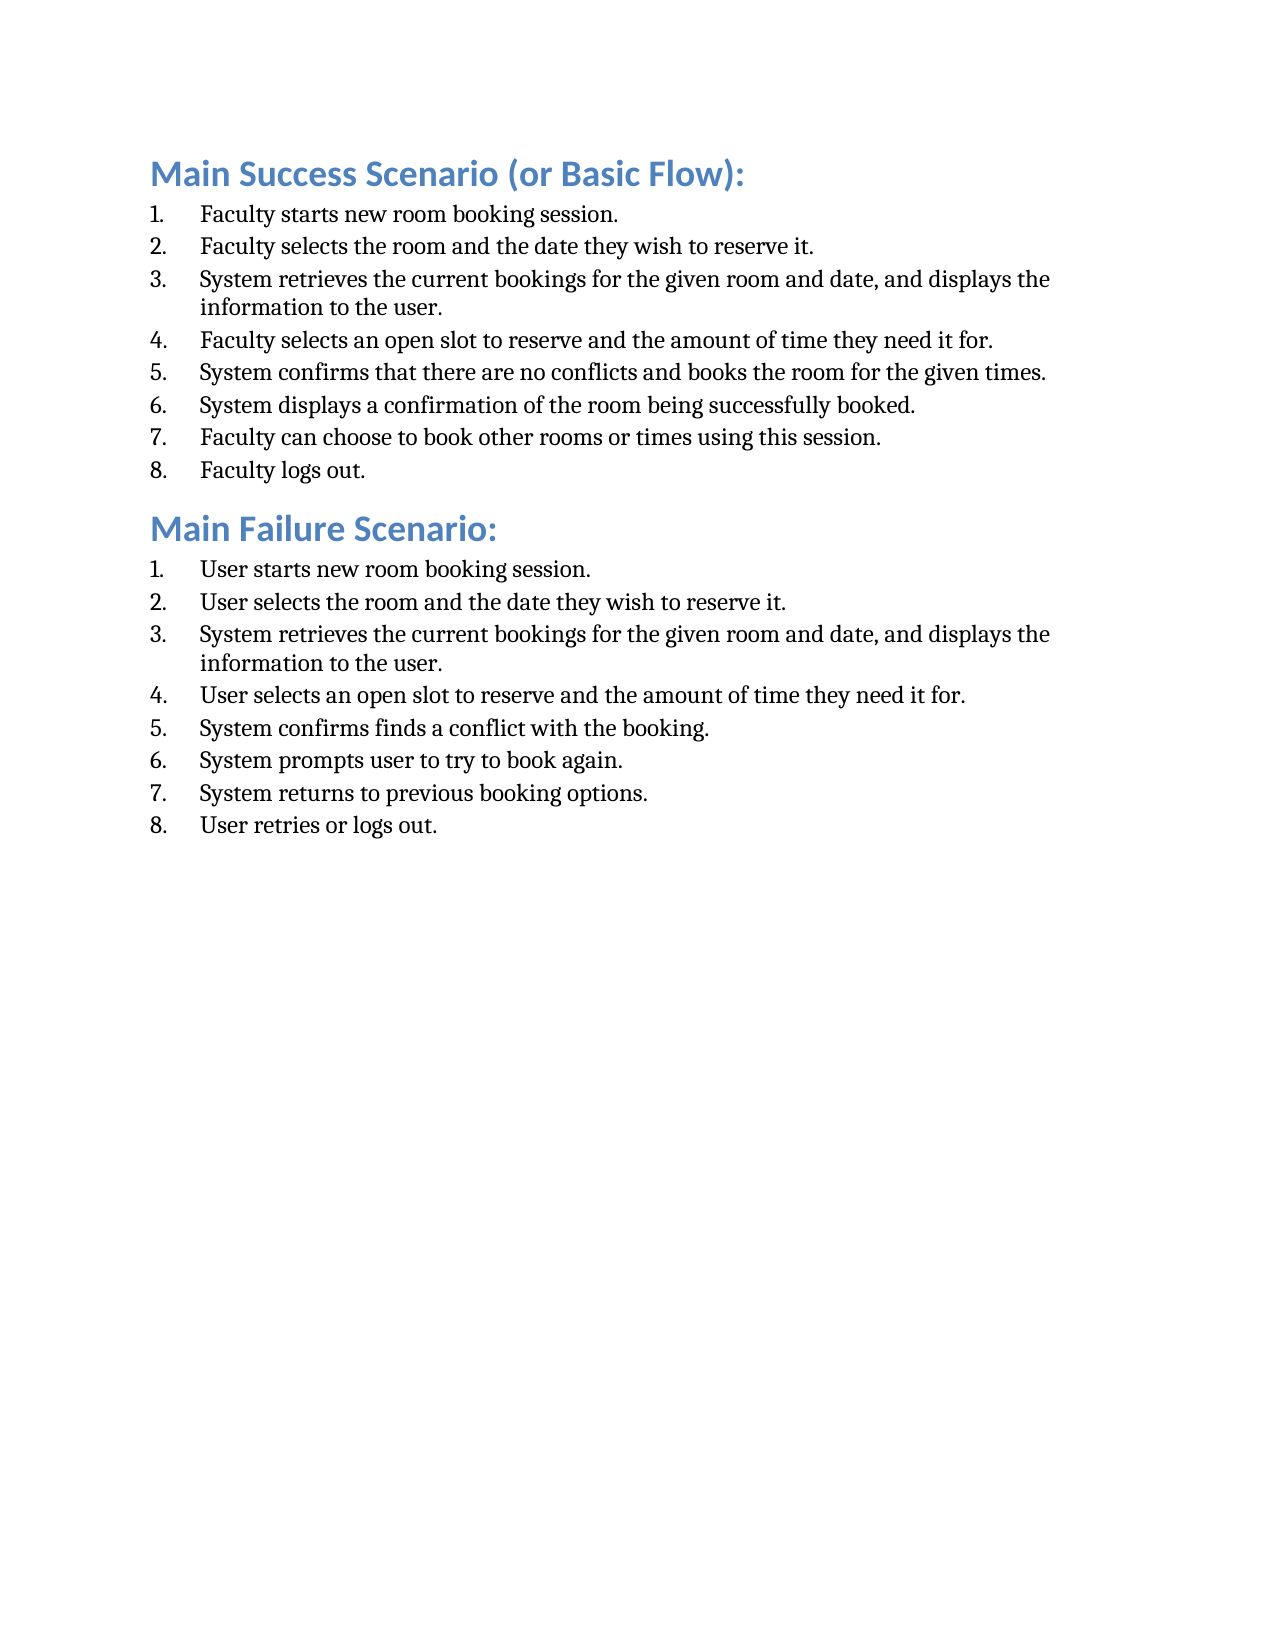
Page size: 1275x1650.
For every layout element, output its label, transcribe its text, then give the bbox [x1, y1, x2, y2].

list System confirms that there are no conflicts and books the room for the given times. [150, 358, 1125, 387]
list System displays a confirmation of the room being successfully booked. [150, 391, 1125, 419]
list User starts new room booking session. [150, 555, 1125, 584]
list System confirms finds a conflict with the booking. [150, 714, 1125, 742]
list Faculty can choose to book other rooms or times using this session. [150, 423, 1125, 452]
list User selects the room and the date they wish to reserve it. [150, 587, 1125, 616]
list User selects an open slot to reserve and the amount of time they need it for. [150, 681, 1125, 710]
subtitle Main Success Scenario (or Basic Flow): [150, 150, 1125, 196]
list System retrieves the current bookings for the given room and date, and displays the information to the user. [150, 620, 1125, 677]
list Faculty selects an open slot to reserve and the amount of time they need it for. [150, 326, 1125, 354]
subtitle Main Failure Scenario: [150, 505, 1125, 551]
list System retrieves the current bookings for the given room and date, and displays the information to the user. [150, 264, 1125, 322]
list Faculty logs out. [150, 456, 1125, 484]
list User retries or logs out. [150, 811, 1125, 840]
list Faculty selects the room and the date they wish to reserve it. [150, 232, 1125, 261]
list System returns to previous booking options. [150, 779, 1125, 807]
list Faculty starts new room booking session. [150, 199, 1125, 228]
list System prompts user to try to book again. [150, 746, 1125, 775]
